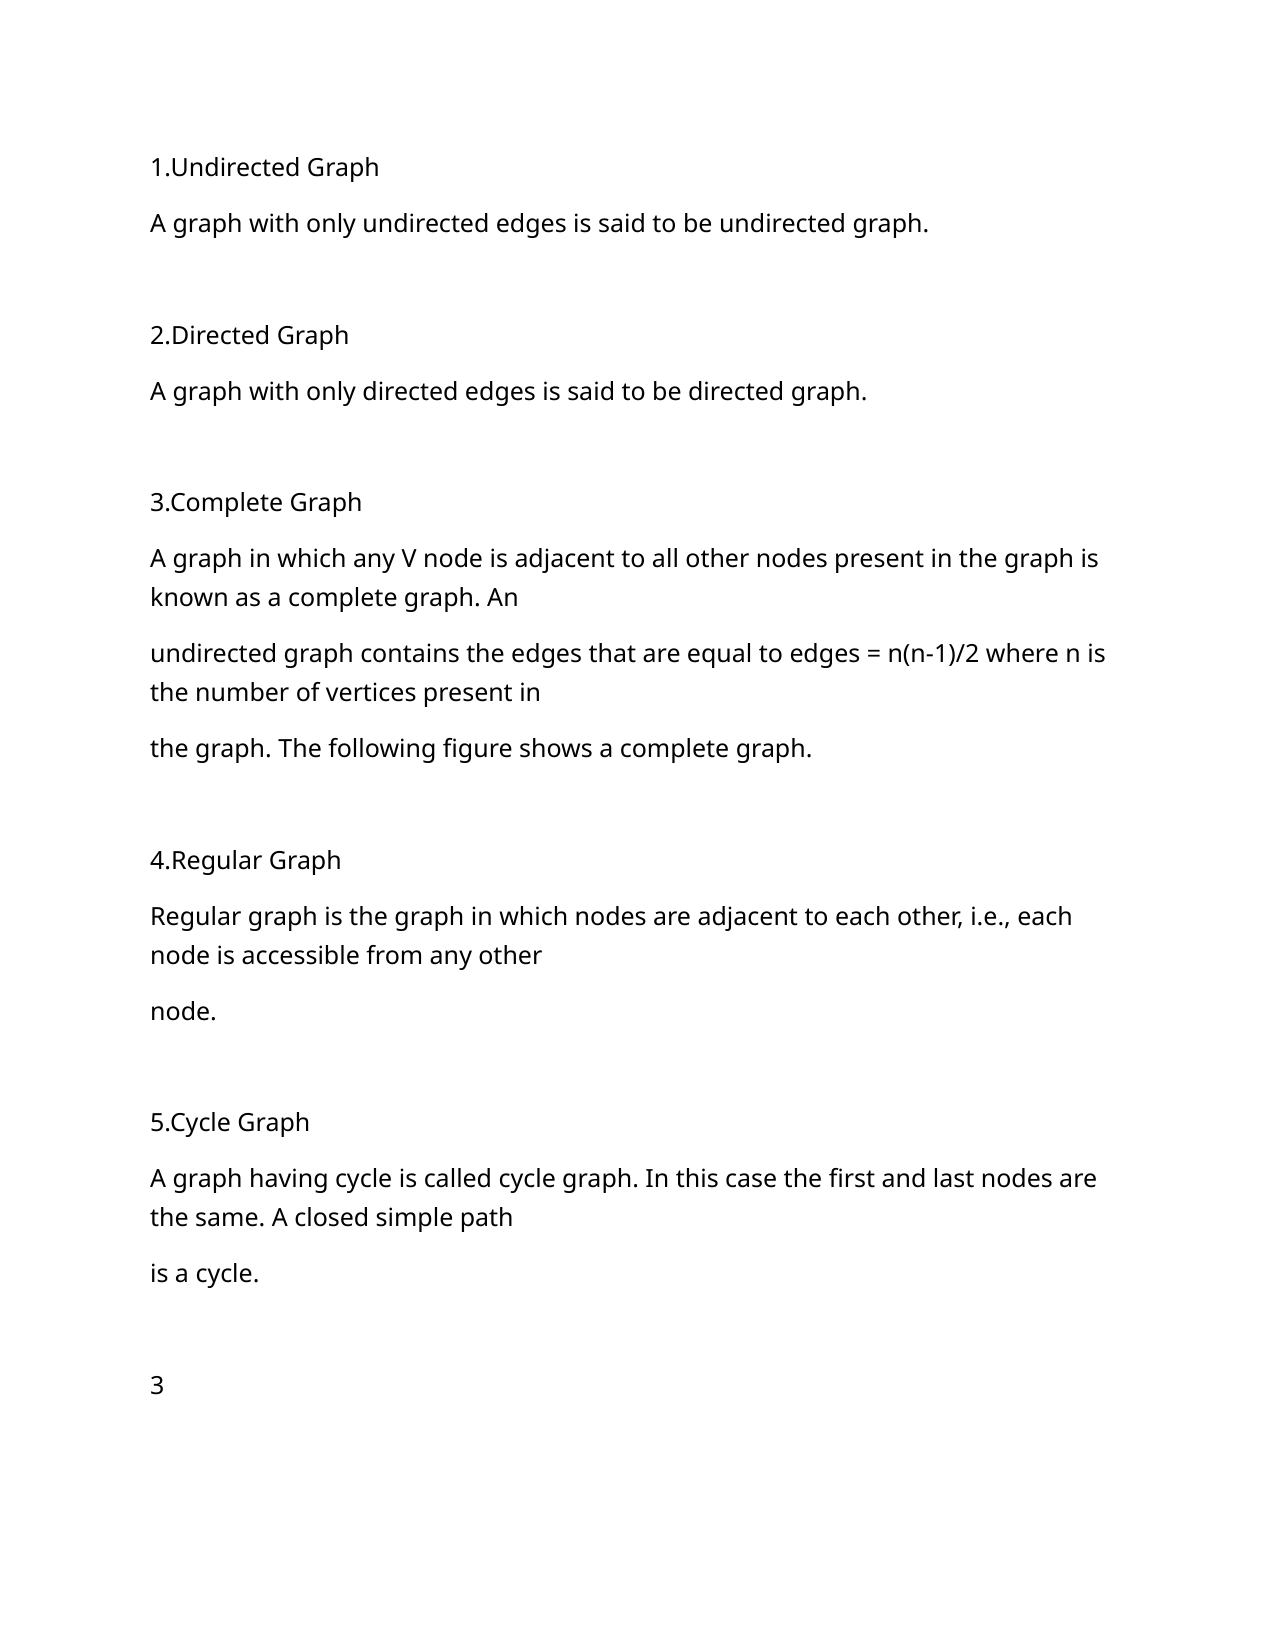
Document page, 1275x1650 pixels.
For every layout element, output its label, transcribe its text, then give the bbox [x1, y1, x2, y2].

text Regular graph is the graph in which nodes are adjacent to each other, i.e., each node is accessible from any other [150, 898, 1125, 972]
text is a cycle. [150, 1256, 1125, 1290]
text 3.Complete Graph [150, 485, 1125, 519]
text the graph. The following figure shows a complete graph. [150, 731, 1125, 765]
text 5.Cycle Graph [150, 1105, 1125, 1139]
text 4.Regular Graph [150, 842, 1125, 877]
text 3 [150, 1367, 1125, 1402]
text 2.Directed Graph [150, 317, 1125, 352]
text A graph with only directed edges is said to be directed graph. [150, 373, 1125, 407]
text node. [150, 993, 1125, 1027]
text undirected graph contains the edges that are equal to edges = n(n-1)/2 where n is the number of vertices present in [150, 636, 1125, 709]
text 1.Undirected Graph [150, 150, 1125, 184]
text A graph with only undirected edges is said to be undirected graph. [150, 206, 1125, 240]
text A graph having cycle is called cycle graph. In this case the first and last nodes are the same. A closed simple path [150, 1161, 1125, 1234]
text A graph in which any V node is adjacent to all other nodes present in the graph is known as a complete graph. An [150, 541, 1125, 614]
